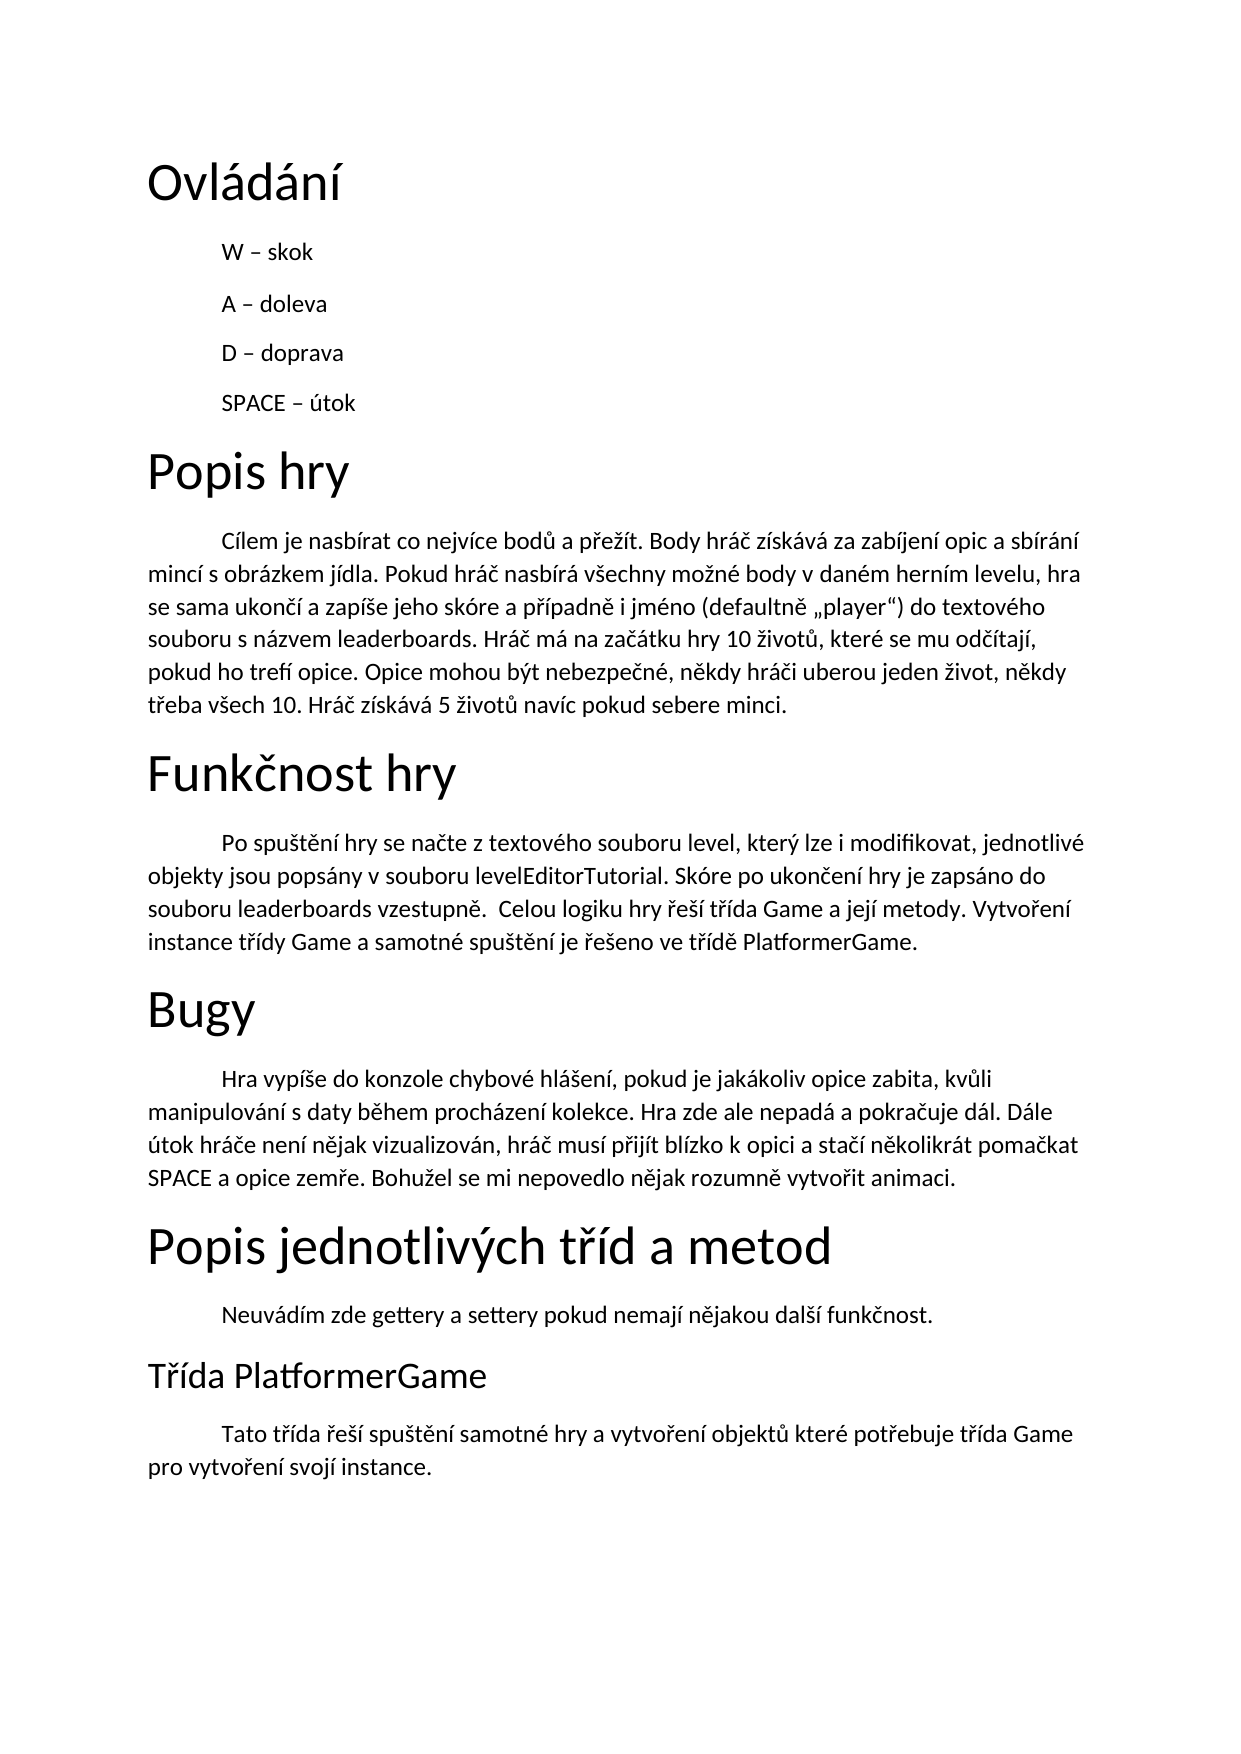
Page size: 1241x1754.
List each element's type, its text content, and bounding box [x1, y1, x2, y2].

text Popis jednotlivých tříd a metod [148, 1212, 1093, 1278]
text Třída PlatformerGame [148, 1352, 1093, 1398]
text Tato třída řeší spuštění samotné hry a vytvoření objektů které potřebuje třída Game pro vytvoření svojí instance. [148, 1418, 1093, 1482]
text D – doprava [148, 338, 1093, 368]
text Hra vypíše do konzole chybové hlášení, pokud je jakákoliv opice zabita, kvůli manipulování s daty během procházení kolekce. Hra zde ale nepadá a pokračuje dál. Dále útok hráče není nějak vizualizován, hráč musí přijít blízko k opici a stačí několikrát pomačkat SPACE a opice zemře. Bohužel se mi nepovedlo nějak rozumně vytvořit animaci. [148, 1063, 1093, 1193]
text Ovládání [148, 148, 1093, 214]
text Cílem je nasbírat co nejvíce bodů a přežít. Body hráč získává za zabíjení opic a sbírání mincí s obrázkem jídla. Pokud hráč nasbírá všechny možné body v daném herním levelu, hra se sama ukončí a zapíše jeho skóre a případně i jméno (defaultně „player“) do textového souboru s názvem leaderboards. Hráč má na začátku hry 10 životů, které se mu odčítají, pokud ho trefí opice. Opice mohou být nebezpečné, někdy hráči uberou jeden život, někdy třeba všech 10. Hráč získává 5 životů navíc pokud sebere minci. [148, 525, 1093, 720]
text SPACE – útok [148, 387, 1093, 418]
text Popis hry [148, 437, 1093, 503]
text Neuvádím zde gettery a settery pokud nemají nějakou další funkčnost. [148, 1300, 1093, 1330]
text Po spuštění hry se načte z textového souboru level, který lze i modifikovat, jednotlivé objekty jsou popsány v souboru levelEditorTutorial. Skóre po ukončení hry je zapsáno do souboru leaderboards vzestupně. Celou logiku hry řeší třída Game a její metody. Vytvoření instance třídy Game a samotné spuštění je řešeno ve třídě PlatformerGame. [148, 827, 1093, 956]
text Funkčnost hry [148, 739, 1093, 805]
text W – skok [148, 236, 1093, 266]
text Bugy [148, 975, 1093, 1041]
text A – doleva [148, 288, 1093, 318]
